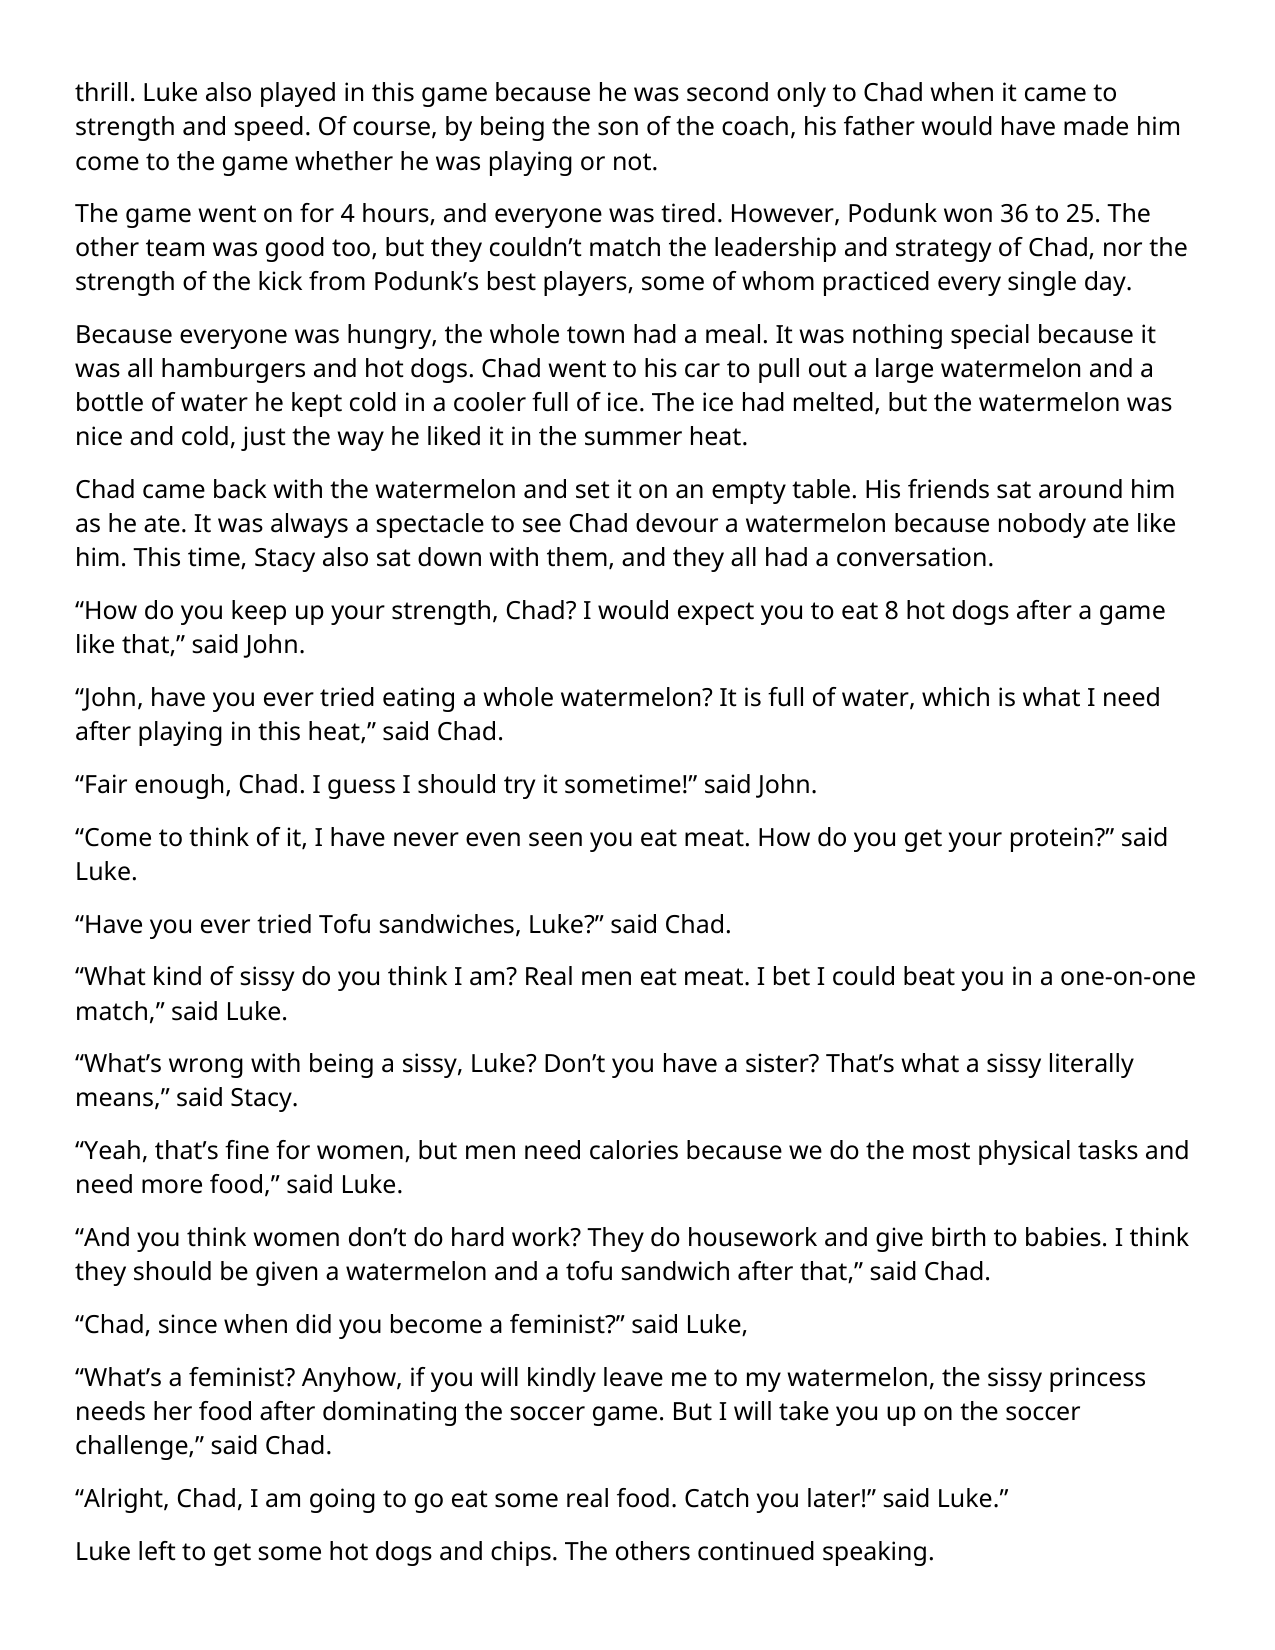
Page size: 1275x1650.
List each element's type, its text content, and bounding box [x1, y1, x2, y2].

text “And you think women don’t do hard work? They do housework and give birth to babies. I think they should be given a watermelon and a tofu sandwich after that,” said Chad. [75, 1220, 1200, 1288]
text “Yeah, that’s fine for women, but men need calories because we do the most physical tasks and need more food,” said Luke. [75, 1133, 1200, 1201]
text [75, 75, 1200, 177]
text Luke left to get some hot dogs and chips. The others continued speaking. [75, 1533, 1200, 1567]
text “Alright, Chad, I am going to go eat some real food. Catch you later!” said Luke.” [75, 1480, 1200, 1514]
text The game went on for 4 hours, and everyone was tired. However, Podunk won 36 to 25. The other team was good too, but they couldn’t match the leadership and strategy of Chad, nor the strength of the kick from Podunk’s best players, some of whom practiced every single day. [75, 196, 1200, 298]
text Because everyone was hungry, the whole town had a meal. It was nothing special because it was all hamburgers and hot dogs. Chad went to his car to pull out a large watermelon and a bottle of water he kept cold in a cooler full of ice. The ice had melted, but the watermelon was nice and cold, just the way he liked it in the summer heat. [75, 317, 1200, 453]
text “What kind of sissy do you think I am? Real men eat meat. I bet I could beat you in a one-on-one match,” said Luke. [75, 959, 1200, 1027]
text “Chad, since when did you become a feminist?” said Luke, [75, 1307, 1200, 1341]
text “Fair enough, Chad. I guess I should try it sometime!” said John. [75, 767, 1200, 801]
text “What’s wrong with being a sissy, Luke? Don’t you have a sister? That’s what a sissy literally means,” said Stacy. [75, 1046, 1200, 1114]
text “John, have you ever tried eating a whole watermelon? It is full of water, which is what I need after playing in this heat,” said Chad. [75, 680, 1200, 748]
text “Come to think of it, I have never even seen you eat meat. How do you get your protein?” said Luke. [75, 819, 1200, 887]
text “How do you keep up your strength, Chad? I would expect you to eat 8 hot dogs after a game like that,” said John. [75, 593, 1200, 661]
text “Have you ever tried Tofu sandwiches, Luke?” said Chad. [75, 906, 1200, 940]
text Chad came back with the watermelon and set it on an empty table. His friends sat around him as he ate. It was always a spectacle to see Chad devour a watermelon because nobody ate like him. This time, Stacy also sat down with them, and they all had a conversation. [75, 472, 1200, 574]
text “What’s a feminist? Anyhow, if you will kindly leave me to my watermelon, the sissy princess needs her food after dominating the soccer game. But I will take you up on the soccer challenge,” said Chad. [75, 1359, 1200, 1462]
